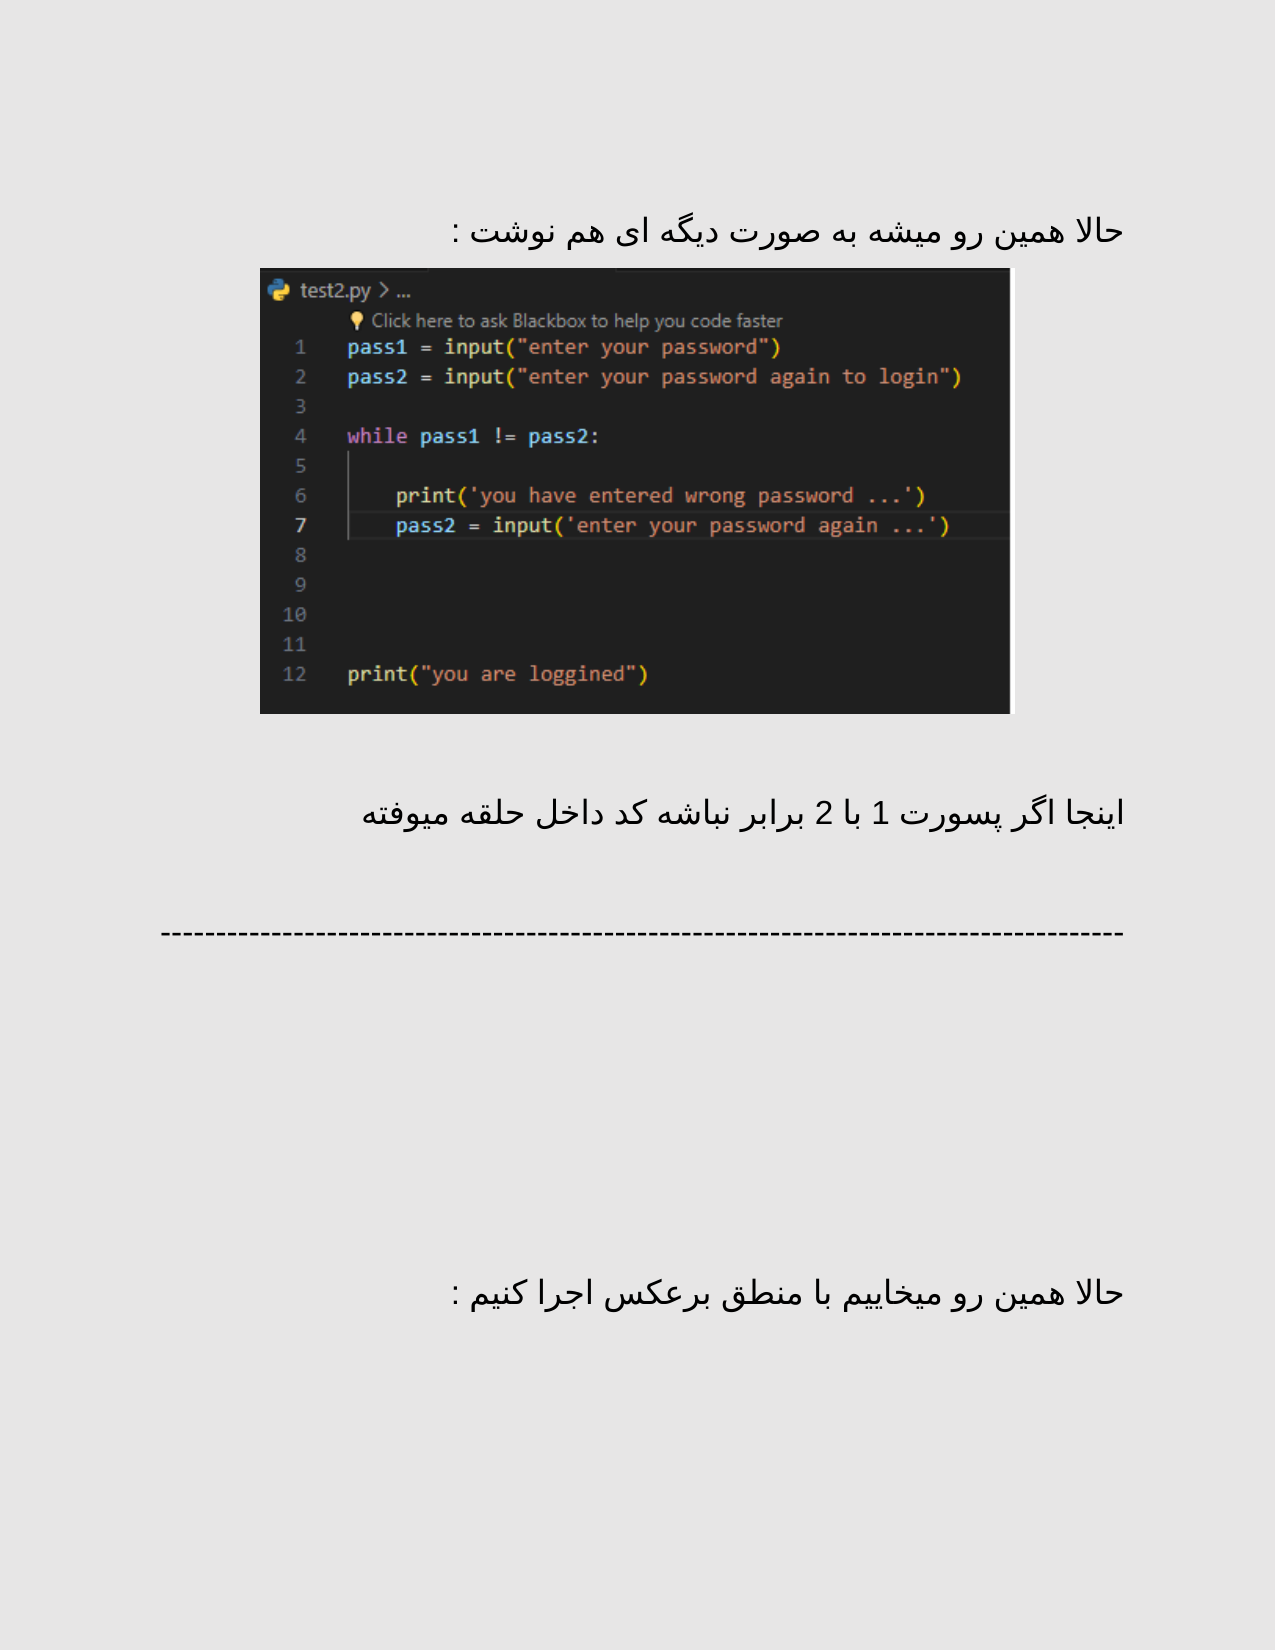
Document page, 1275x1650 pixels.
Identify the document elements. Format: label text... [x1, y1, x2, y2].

text اینجا اگر پسورت 1 با 2 برابر نباشه کد داخل حلقه میوفته [150, 793, 1125, 832]
text حالا همین رو میشه به صورت دیگه ای هم نوشت : [150, 211, 1125, 249]
picture [260, 268, 1015, 714]
text حالا همین رو میخاییم با منطق برعکس اجرا کنیم : [150, 1273, 1125, 1312]
text --------------------------------------------------------------------------------------- [150, 912, 1125, 950]
